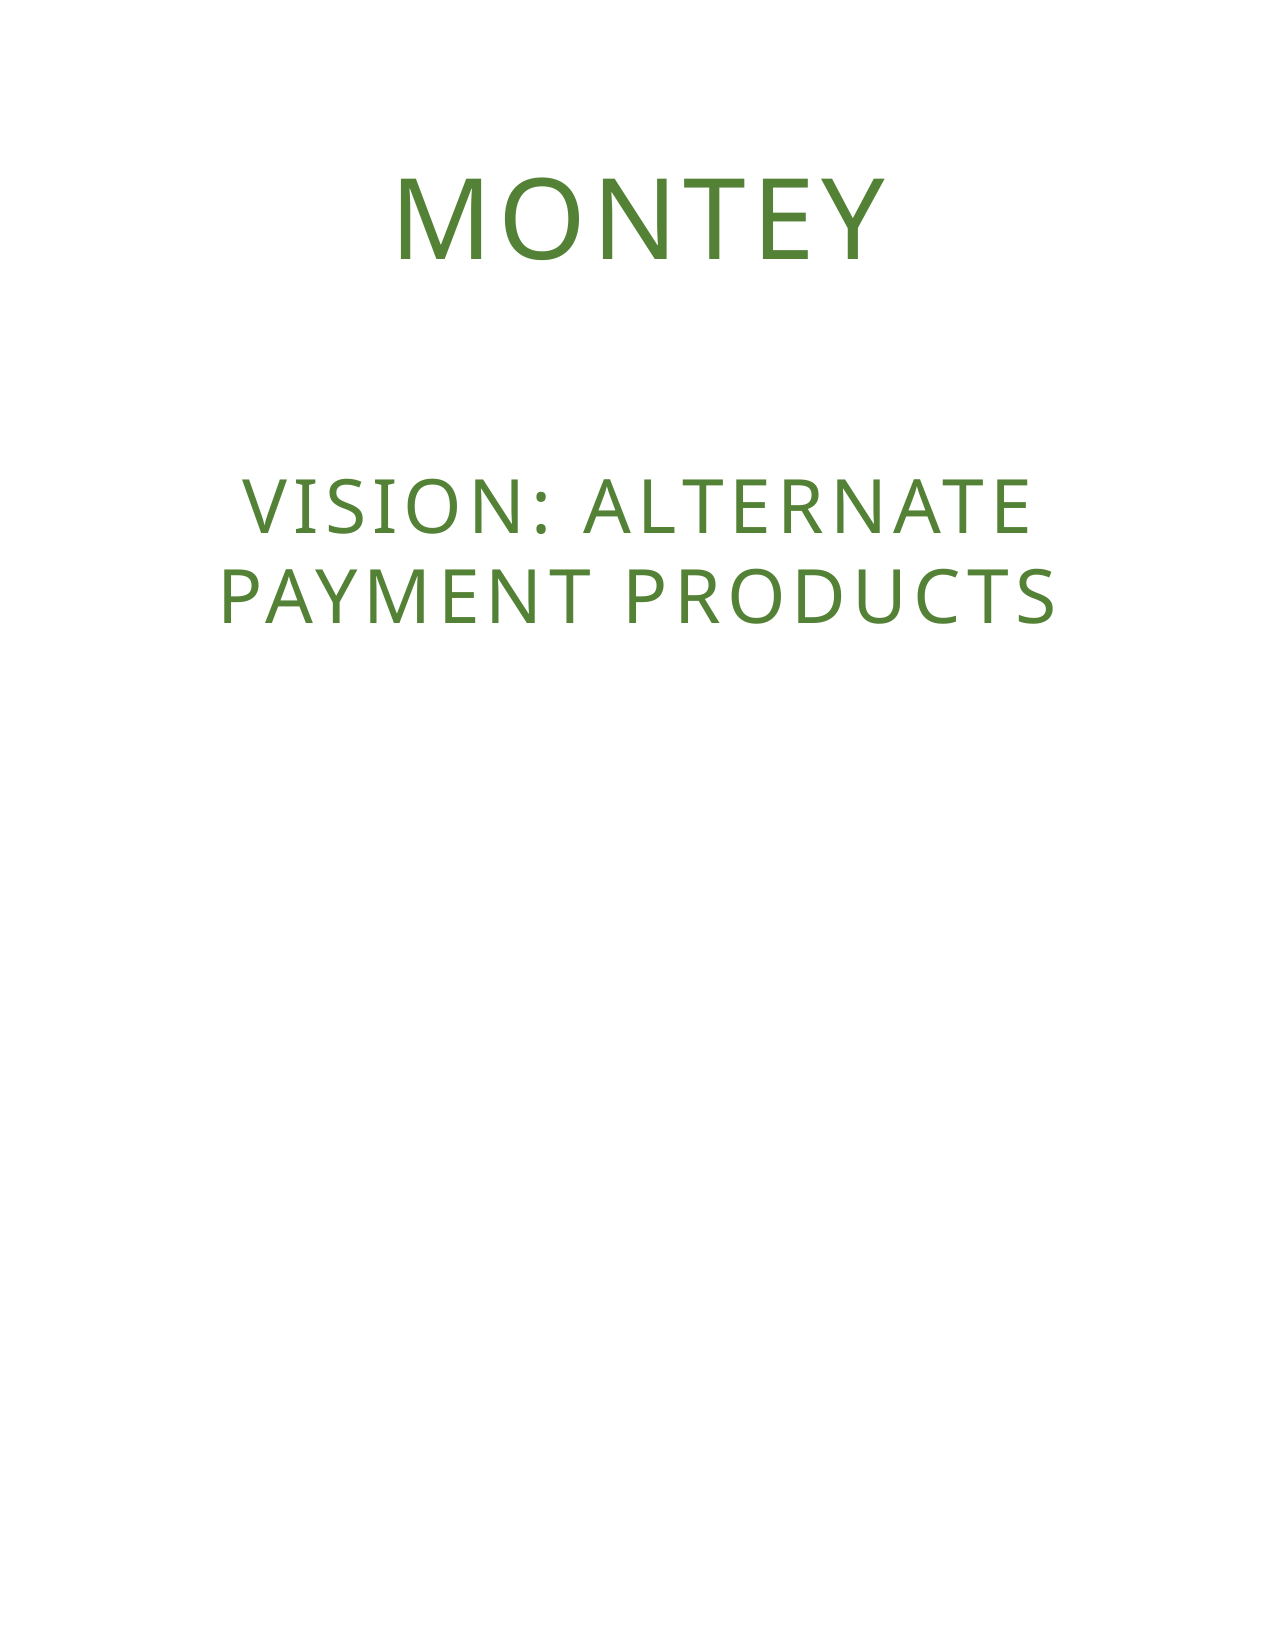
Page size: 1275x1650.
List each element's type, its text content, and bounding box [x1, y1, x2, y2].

text vision: alternate payment products [150, 460, 1125, 646]
text montey [150, 150, 1125, 289]
